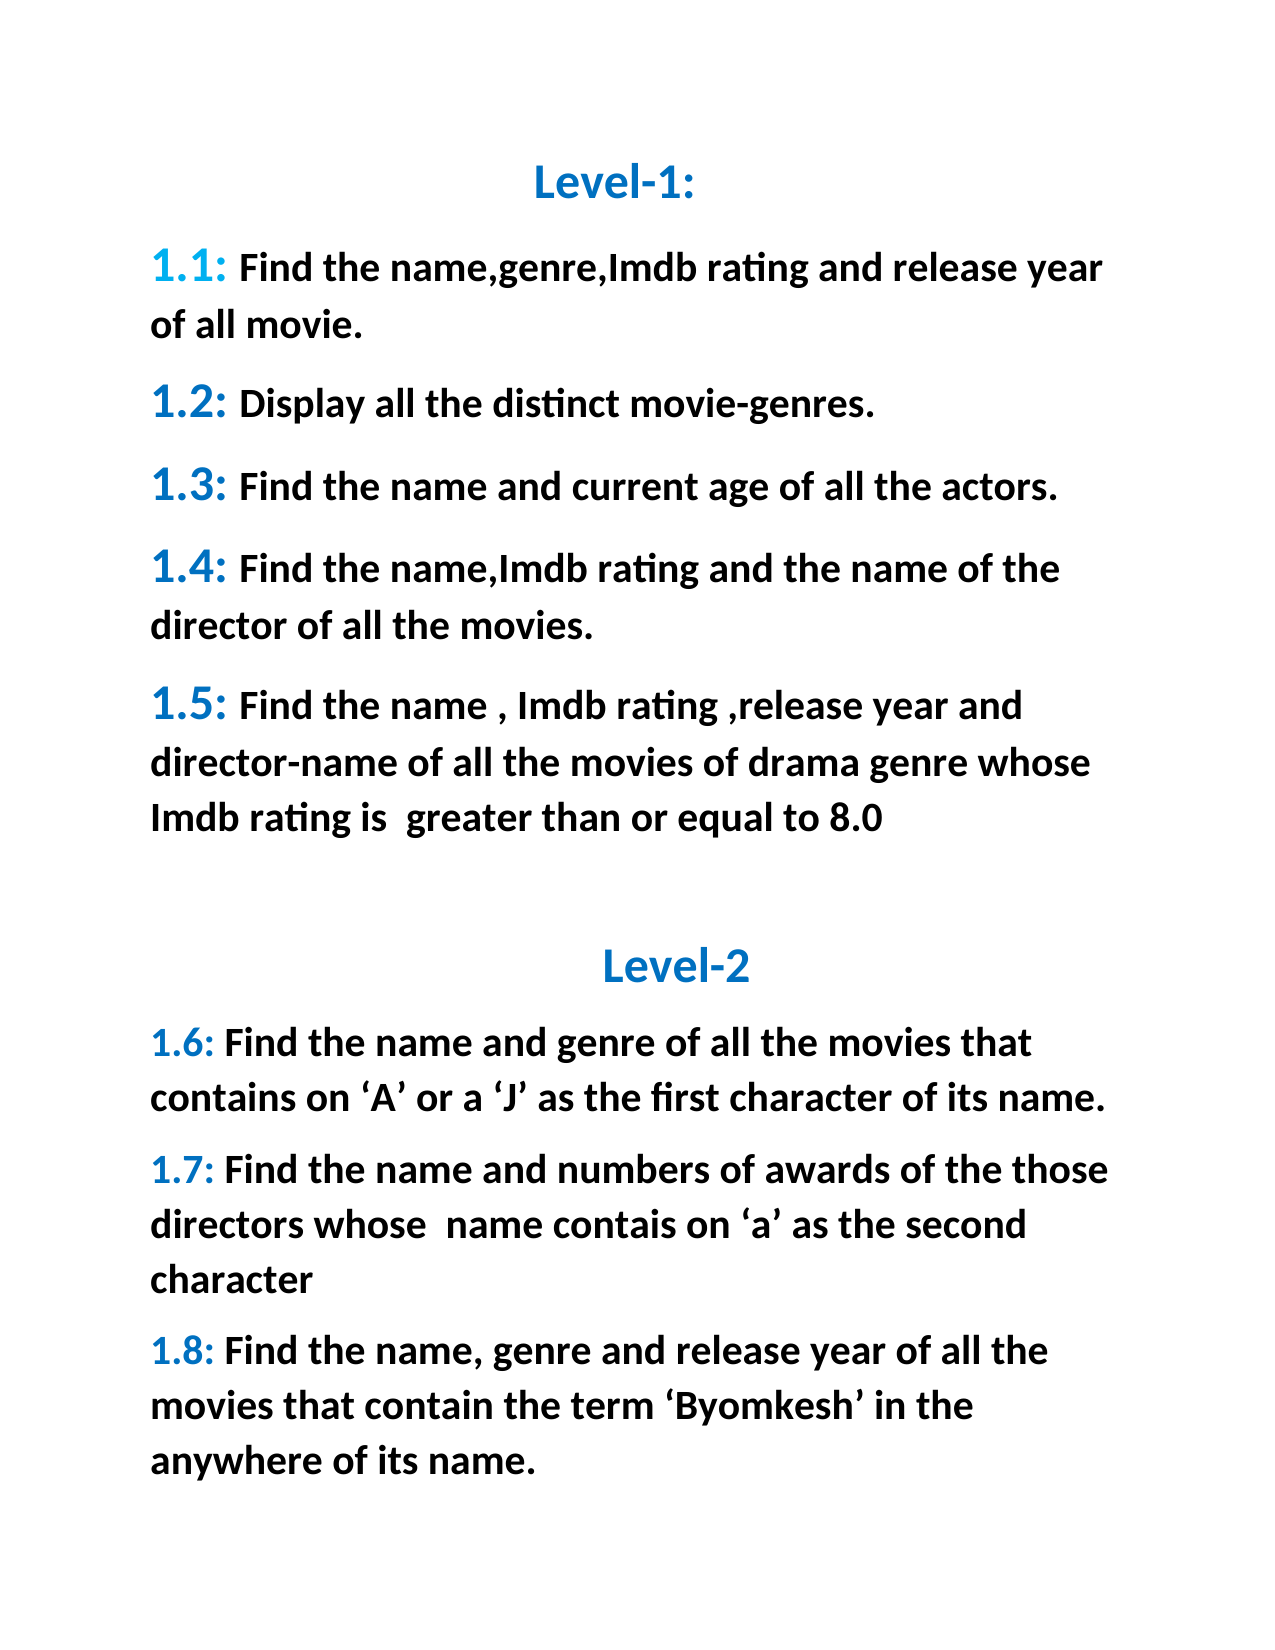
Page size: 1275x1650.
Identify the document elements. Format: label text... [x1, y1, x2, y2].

text 1.4: Find the name,Imdb rating and the name of the director of all the movies. [150, 534, 1125, 650]
text 1.3: Find the name and current age of all the actors. [150, 452, 1125, 513]
text 1.5: Find the name , Imdb rating ,release year and director-name of all the movies of drama genre whose Imdb rating is greater than or equal to 8.0 [150, 671, 1125, 842]
text Level-2 [150, 934, 1125, 995]
text 1.1: Find the name,genre,Imdb rating and release year of all movie. [150, 232, 1125, 348]
text Level-1: [150, 150, 1125, 211]
text 1.7: Find the name and numbers of awards of the those directors whose name contais on ‘a’ as the second character [150, 1143, 1125, 1303]
text 1.6: Find the name and genre of all the movies that contains on ‘A’ or a ‘J’ as the first character of its name. [150, 1016, 1125, 1122]
text 1.8: Find the name, genre and release year of all the movies that contain the term ‘Byomkesh’ in the anywhere of its name. [150, 1324, 1125, 1485]
text 1.2: Display all the distinct movie-genres. [150, 369, 1125, 430]
